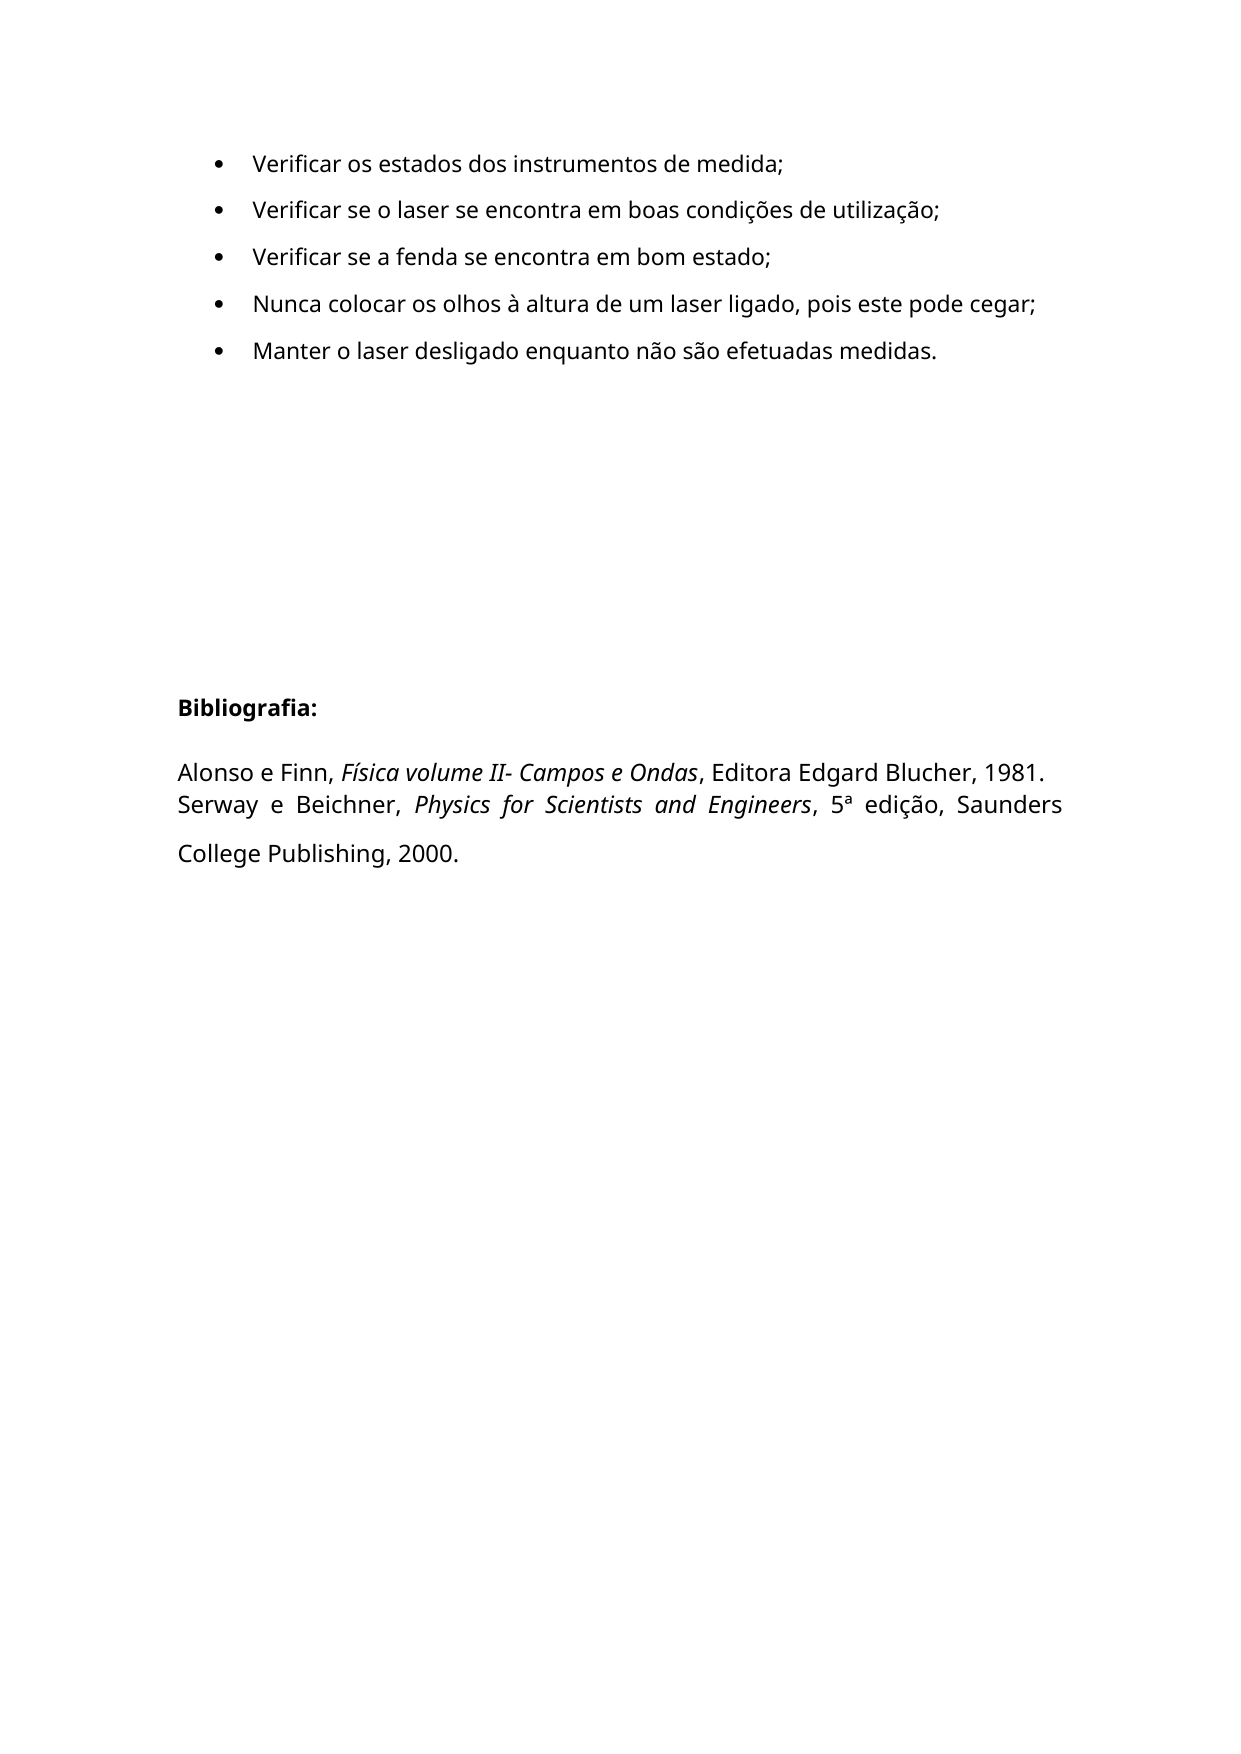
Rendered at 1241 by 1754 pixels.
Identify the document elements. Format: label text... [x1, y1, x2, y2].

list Nunca colocar os olhos à altura de um laser ligado, pois este pode cegar; [215, 288, 1063, 319]
text Alonso e Finn, Física volume II- Campos e Ondas, Editora Edgard Blucher, 1981. [177, 755, 1063, 788]
list Manter o laser desligado enquanto não são efetuadas medidas. [215, 335, 1063, 366]
list Verificar os estados dos instrumentos de medida; [215, 148, 1063, 179]
text Serway e Beichner, Physics for Scientists and Engineers, 5ª edição, Saunders College Publishing, 2000. [177, 788, 1063, 869]
list Verificar se o laser se encontra em boas condições de utilização; [215, 194, 1063, 226]
text Bibliografia: [177, 692, 1063, 723]
list Verificar se a fenda se encontra em bom estado; [215, 241, 1063, 273]
